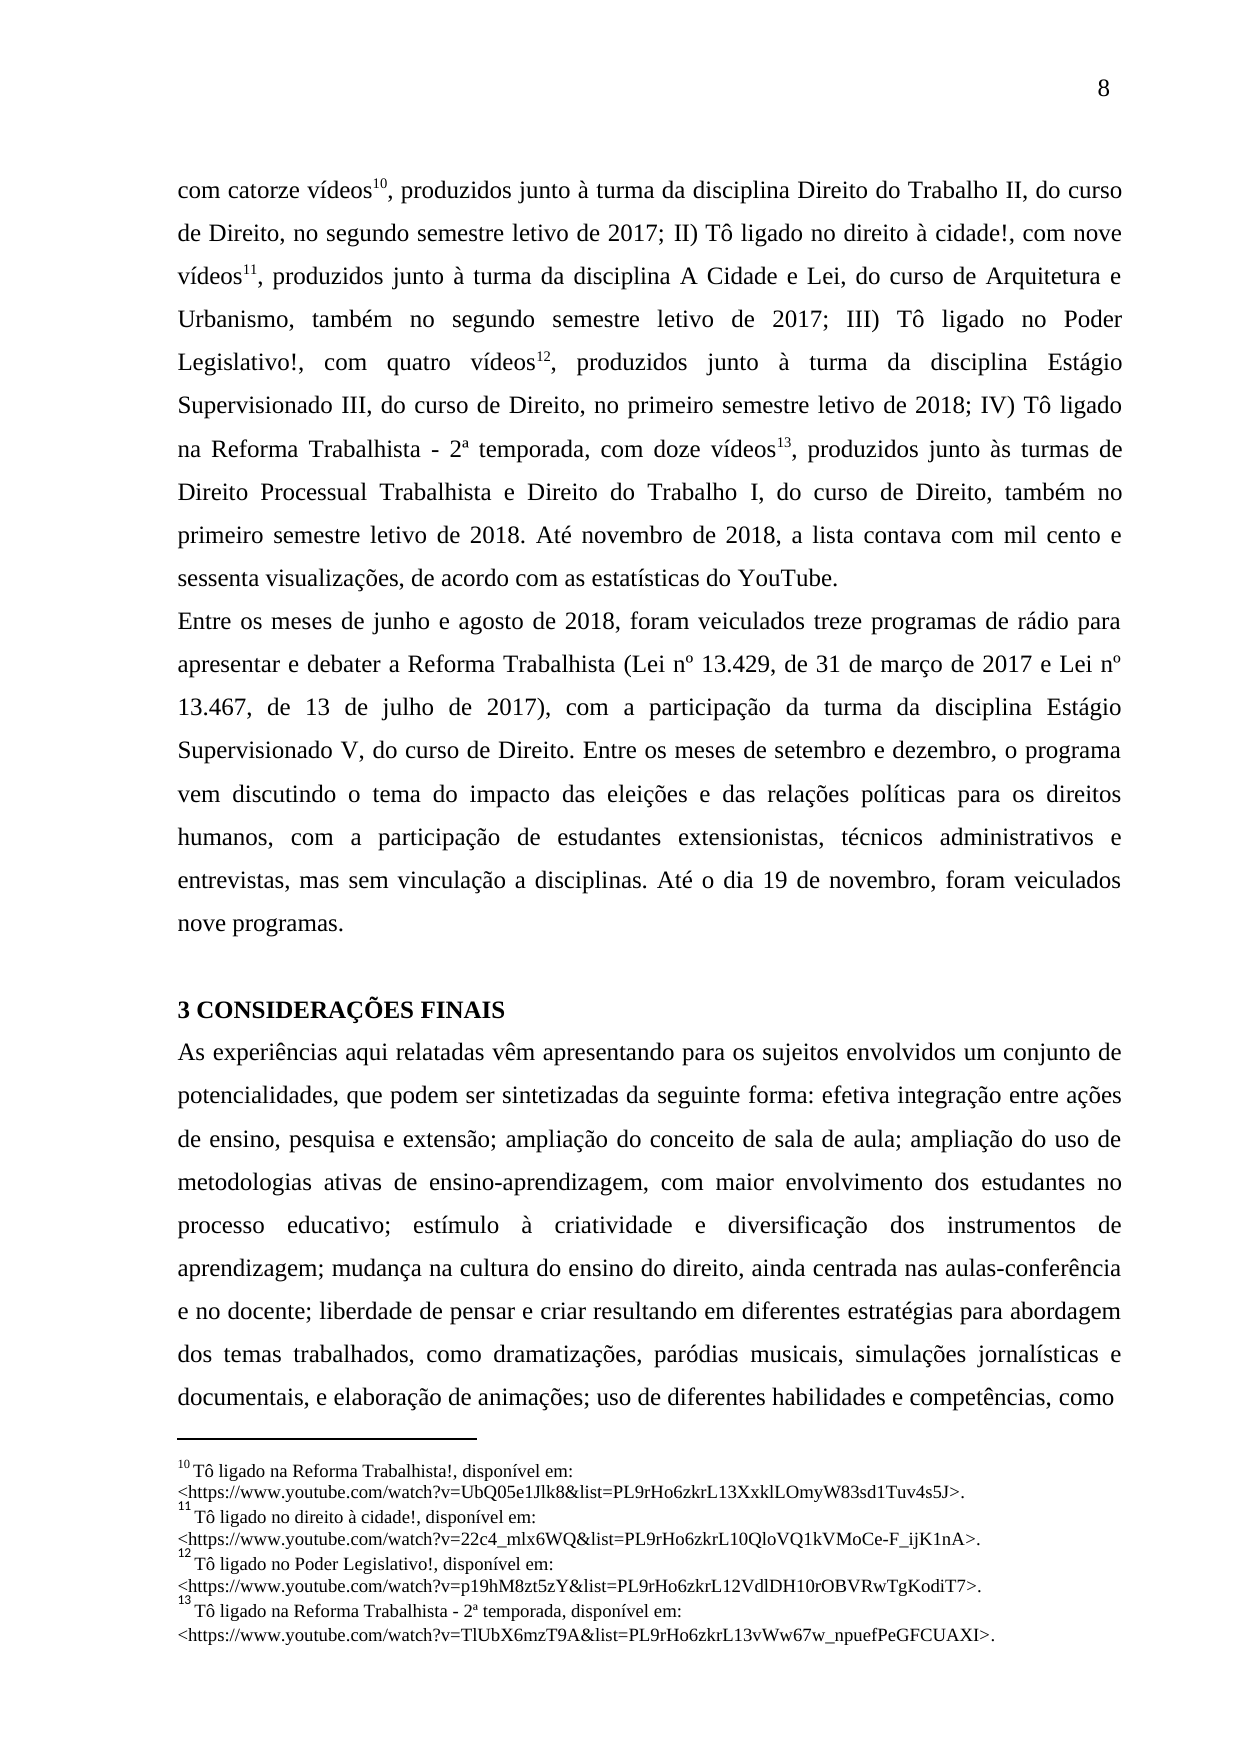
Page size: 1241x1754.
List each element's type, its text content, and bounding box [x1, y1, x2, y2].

text <https://www.youtube.com/watch?v=TlUbX6mzT9A&list=PL9rHo6zkrL13vWw67w_npuefPeGFCUAXI>. [177, 1624, 1134, 1645]
text 11 Tô ligado no direito à cidade!, disponível em: [177, 1503, 1134, 1528]
text 10 Tô ligado na Reforma Trabalhista!, disponível em: [177, 1430, 1134, 1483]
text <https://www.youtube.com/watch?v=UbQ05e1Jlk8&list=PL9rHo6zkrL13XxklLOmyW83sd1Tuv4s5J>. [177, 1483, 1134, 1503]
text <https://www.youtube.com/watch?v=p19hM8zt5zY&list=PL9rHo6zkrL12VdlDH10rOBVRwTgKodiT7>. [177, 1577, 1134, 1597]
text Entre os meses de junho e agosto de 2018, foram veiculados treze programas de rádio para apresentar e debater a Reforma Trabalhista (Lei nº 13.429, de 31 de março de 2017 e Lei nº 13.467, de 13 de julho de 2017), com a participação da turma da disciplina Estágio Supervisionado V, do curso de Direito. Entre os meses de setembro e dezembro, o programa vem discutindo o tema do impacto das eleições e das relações políticas para os direitos humanos, com a participação de estudantes extensionistas, técnicos administrativos e entrevistas, mas sem vinculação a disciplinas. Até o dia 19 de novembro, foram veiculados nove programas. [177, 606, 1122, 937]
text As experiências aqui relatadas vêm apresentando para os sujeitos envolvidos um conjunto de potencialidades, que podem ser sintetizadas da seguinte forma: efetiva integração entre ações de ensino, pesquisa e extensão; ampliação do conceito de sala de aula; ampliação do uso de metodologias ativas de ensino-aprendizagem, com maior envolvimento dos estudantes no processo educativo; estímulo à criatividade e diversificação dos instrumentos de aprendizagem; mudança na cultura do ensino do direito, ainda centrada nas aulas-conferência e no docente; liberdade de pensar e criar resultando em diferentes estratégias para abordagem dos temas trabalhados, como dramatizações, paródias musicais, simulações jornalísticas e documentais, e elaboração de animações; uso de diferentes habilidades e competências, como [177, 1037, 1122, 1411]
subtitle CONSIDERAÇÕES FINAIS [177, 995, 1134, 1024]
text com catorze vídeos10, produzidos junto à turma da disciplina Direito do Trabalho II, do curso de Direito, no segundo semestre letivo de 2017; II) Tô ligado no direito à cidade!, com nove vídeos11, produzidos junto à turma da disciplina A Cidade e Lei, do curso de Arquitetura e Urbanismo, também no segundo semestre letivo de 2017; III) Tô ligado no Poder Legislativo!, com quatro vídeos12, produzidos junto à turma da disciplina Estágio Supervisionado III, do curso de Direito, no primeiro semestre letivo de 2018; IV) Tô ligado na Reforma Trabalhista - 2ª temporada, com doze vídeos13, produzidos junto às turmas de Direito Processual Trabalhista e Direito do Trabalho I, do curso de Direito, também no primeiro semestre letivo de 2018. Até novembro de 2018, a lista contava com mil cento e sessenta visualizações, de acordo com as estatísticas do YouTube. [177, 175, 1123, 592]
text 12 Tô ligado no Poder Legislativo!, disponível em: [177, 1550, 1134, 1576]
text <https://www.youtube.com/watch?v=22c4_mlx6WQ&list=PL9rHo6zkrL10QloVQ1kVMoCe-F_ijK1nA>. [177, 1530, 1134, 1550]
text 13 Tô ligado na Reforma Trabalhista - 2ª temporada, disponível em: [177, 1597, 1134, 1623]
